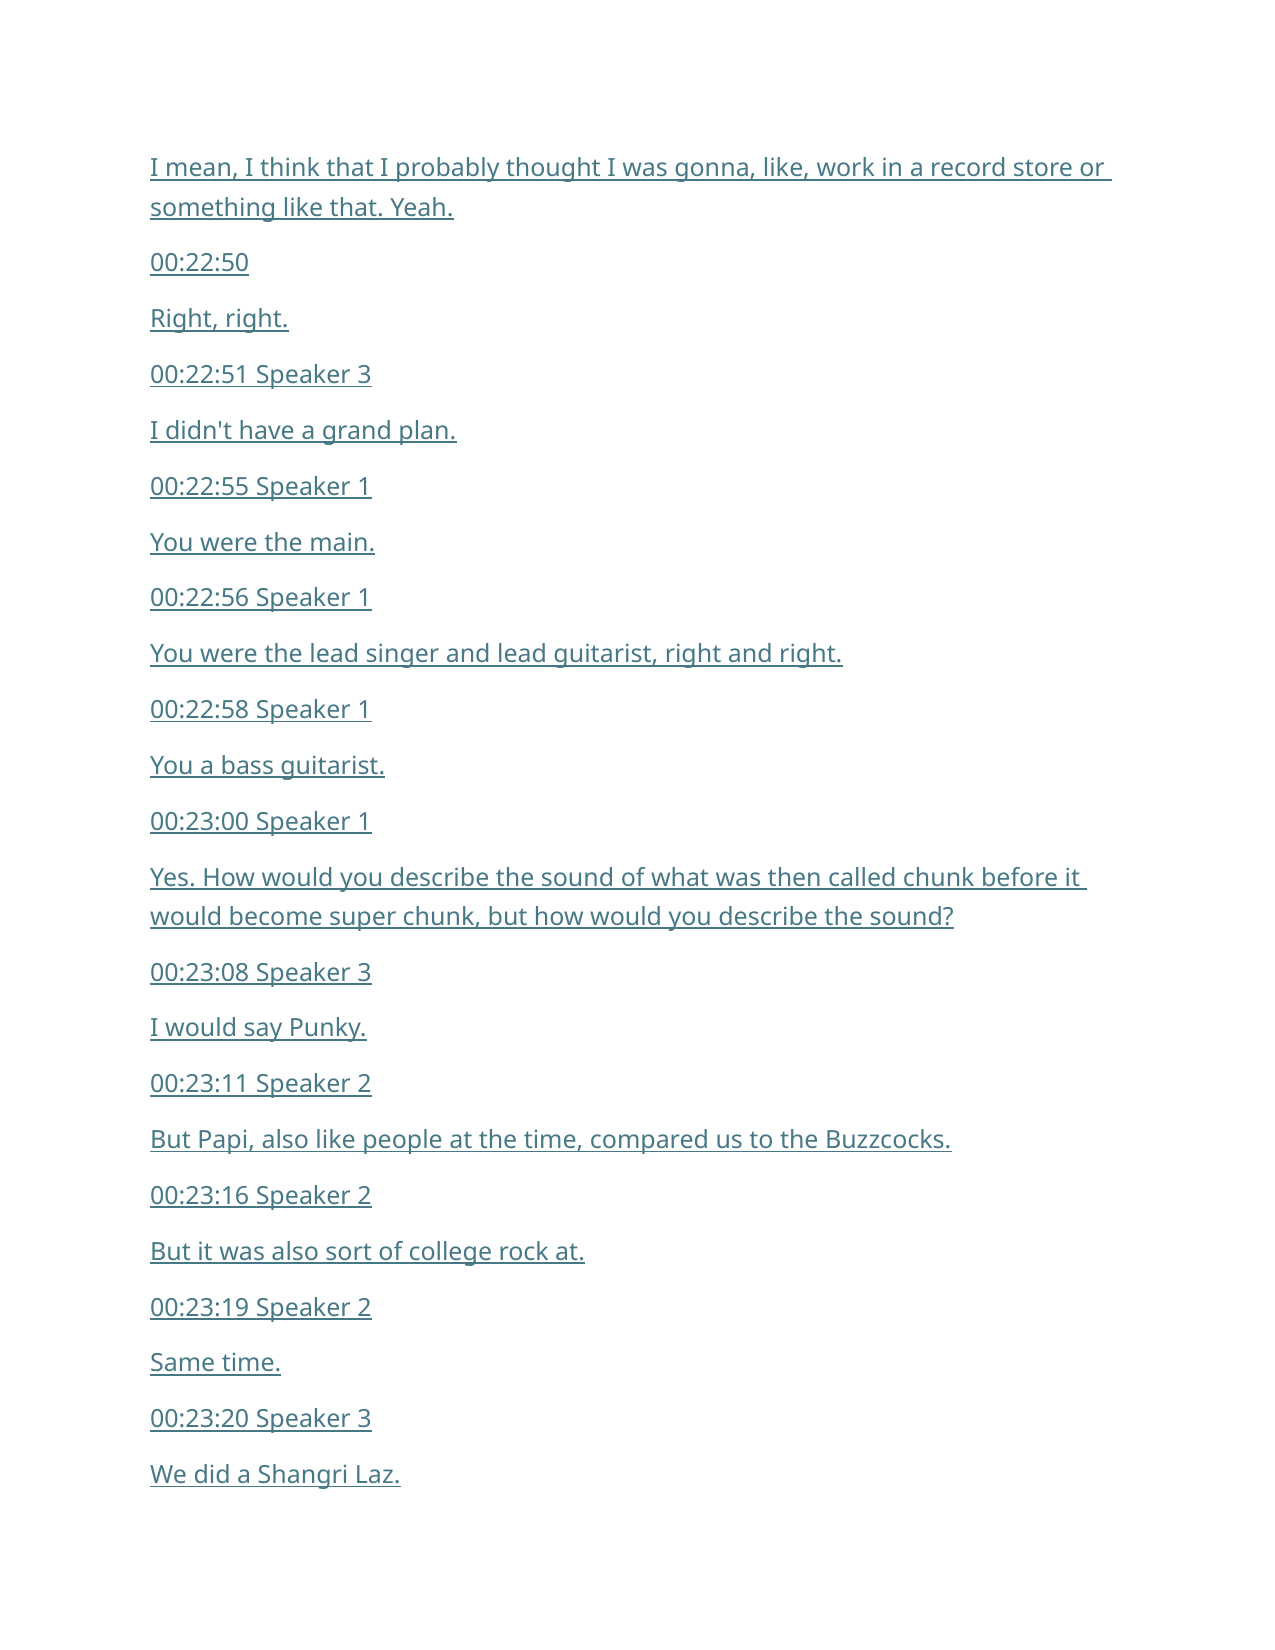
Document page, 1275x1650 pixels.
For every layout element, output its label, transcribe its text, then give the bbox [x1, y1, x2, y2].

text 00:23:08 Speaker 3 [150, 954, 1125, 988]
text We did a Shangri Laz. [150, 1457, 1125, 1491]
text Yes. How would you describe the sound of what was then called chunk before it would become super chunk, but how would you describe the sound? [150, 859, 1125, 932]
text Same time. [150, 1345, 1125, 1379]
text You were the lead singer and lead guitarist, right and right. [150, 636, 1125, 670]
text 00:23:00 Speaker 1 [150, 803, 1125, 837]
text 00:23:19 Speaker 2 [150, 1289, 1125, 1323]
text You a bass guitarist. [150, 747, 1125, 782]
text Right, right. [150, 301, 1125, 335]
text 00:22:50 [150, 245, 1125, 279]
text 00:22:58 Speaker 1 [150, 692, 1125, 726]
text But it was also sort of college rock at. [150, 1233, 1125, 1267]
text 00:23:11 Speaker 2 [150, 1066, 1125, 1100]
text You were the main. [150, 524, 1125, 558]
text I would say Punky. [150, 1010, 1125, 1044]
text I didn't have a grand plan. [150, 412, 1125, 447]
text I mean, I think that I probably thought I was gonna, like, work in a record store or something like that. Yeah. [150, 150, 1125, 223]
text 00:22:56 Speaker 1 [150, 580, 1125, 614]
text 00:23:20 Speaker 3 [150, 1401, 1125, 1435]
text But Papi, also like people at the time, compared us to the Buzzcocks. [150, 1122, 1125, 1156]
text 00:23:16 Speaker 2 [150, 1177, 1125, 1212]
text 00:22:55 Speaker 1 [150, 468, 1125, 502]
text 00:22:51 Speaker 3 [150, 357, 1125, 391]
